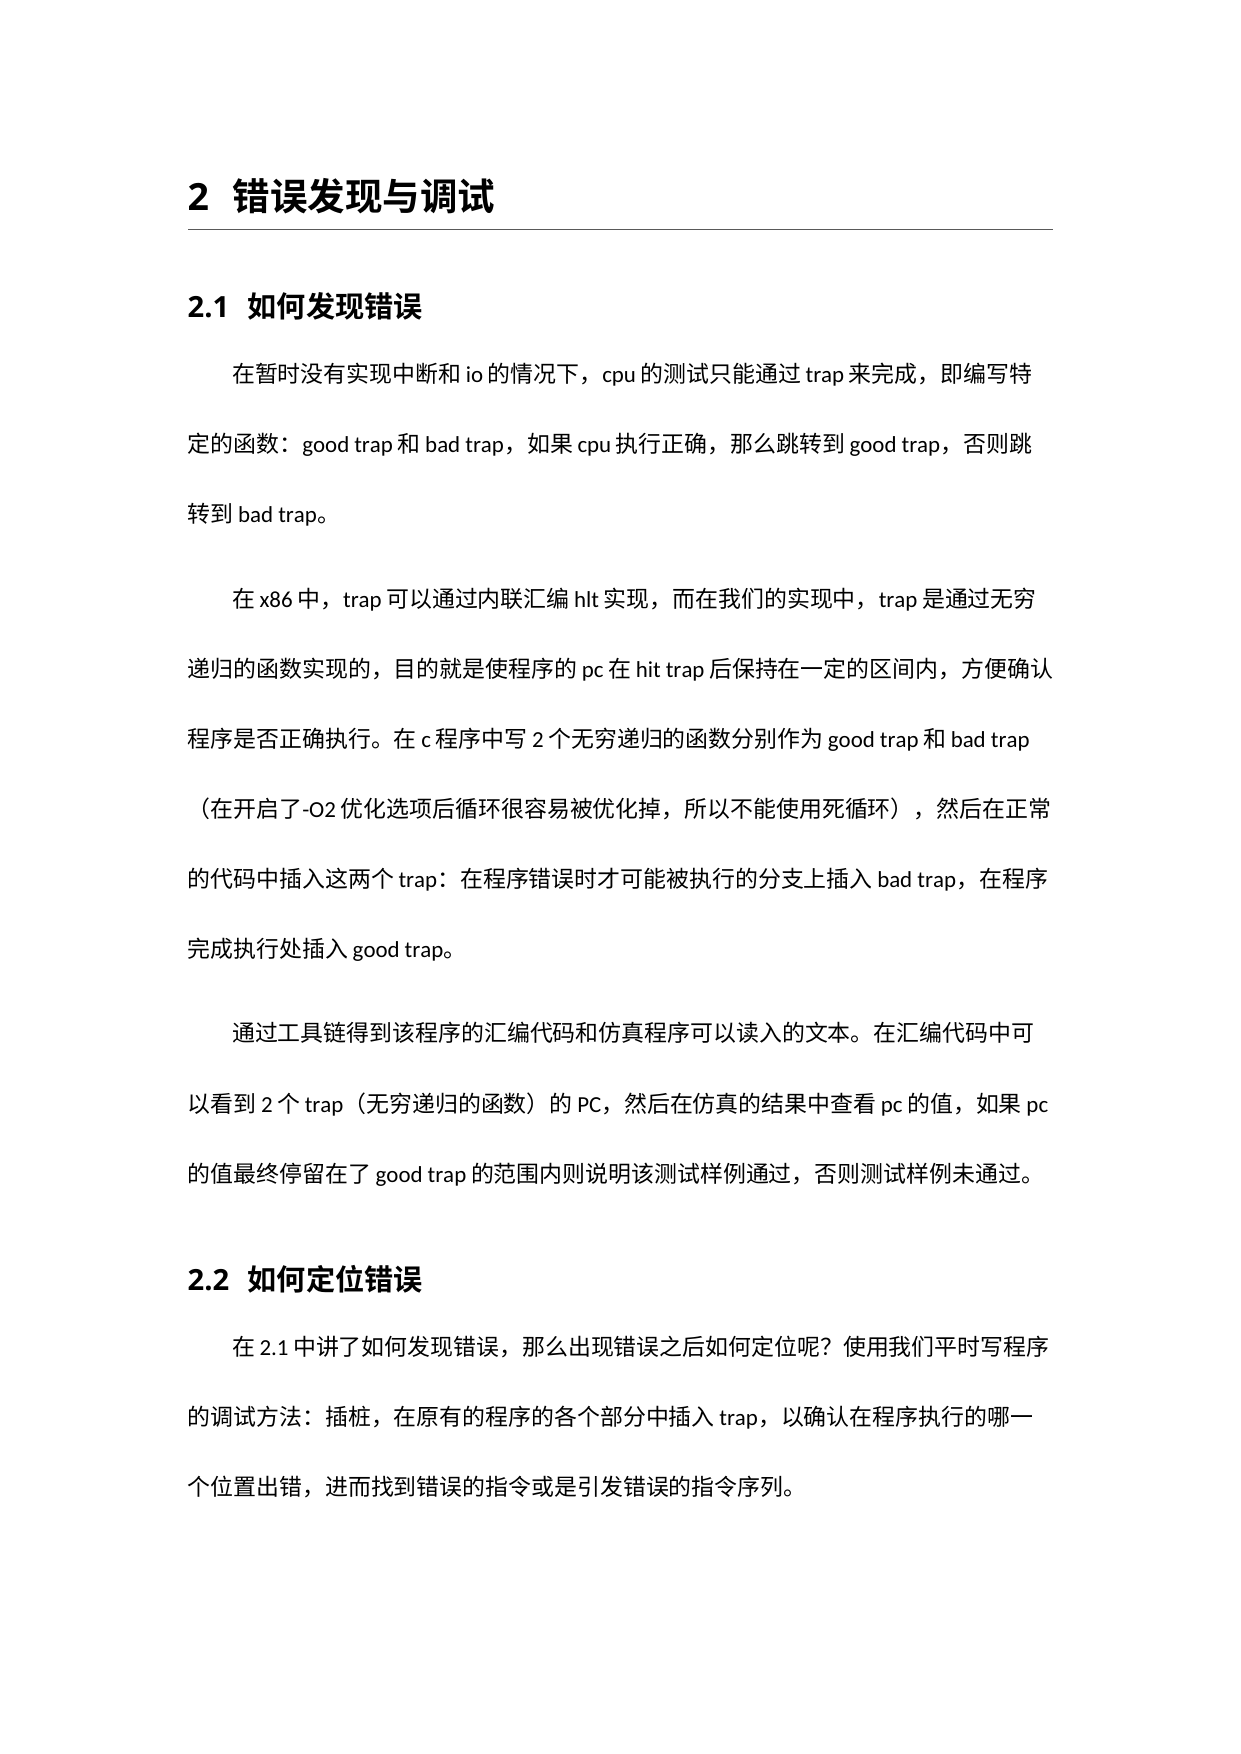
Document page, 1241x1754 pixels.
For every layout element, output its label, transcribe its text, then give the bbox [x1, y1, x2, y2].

text 在x86中，trap可以通过内联汇编hlt实现，而在我们的实现中，trap是通过无穷递归的函数实现的，目的就是使程序的pc在hit trap后保持在一定的区间内，方便确认程序是否正确执行。在c程序中写2个无穷递归的函数分别作为good trap和bad trap（在开启了-O2优化选项后循环很容易被优化掉，所以不能使用死循环），然后在正常的代码中插入这两个trap：在程序错误时才可能被执行的分支上插入bad trap，在程序完成执行处插入good trap。 [187, 565, 1053, 980]
subtitle 如何发现错误 [187, 272, 1053, 337]
text 通过工具链得到该程序的汇编代码和仿真程序可以读入的文本。在汇编代码中可以看到2个trap（无穷递归的函数）的PC，然后在仿真的结果中查看pc的值，如果pc的值最终停留在了good trap的范围内则说明该测试样例通过，否则测试样例未通过。 [187, 999, 1053, 1205]
subtitle 错误发现与调试 [187, 162, 1053, 230]
subtitle 如何定位错误 [187, 1245, 1053, 1310]
text 在暂时没有实现中断和io的情况下，cpu的测试只能通过trap来完成，即编写特定的函数：good trap和bad trap，如果cpu执行正确，那么跳转到good trap，否则跳转到bad trap。 [187, 340, 1053, 545]
text 在2.1中讲了如何发现错误，那么出现错误之后如何定位呢？使用我们平时写程序的调试方法：插桩，在原有的程序的各个部分中插入trap，以确认在程序执行的哪一个位置出错，进而找到错误的指令或是引发错误的指令序列。 [187, 1313, 1053, 1518]
